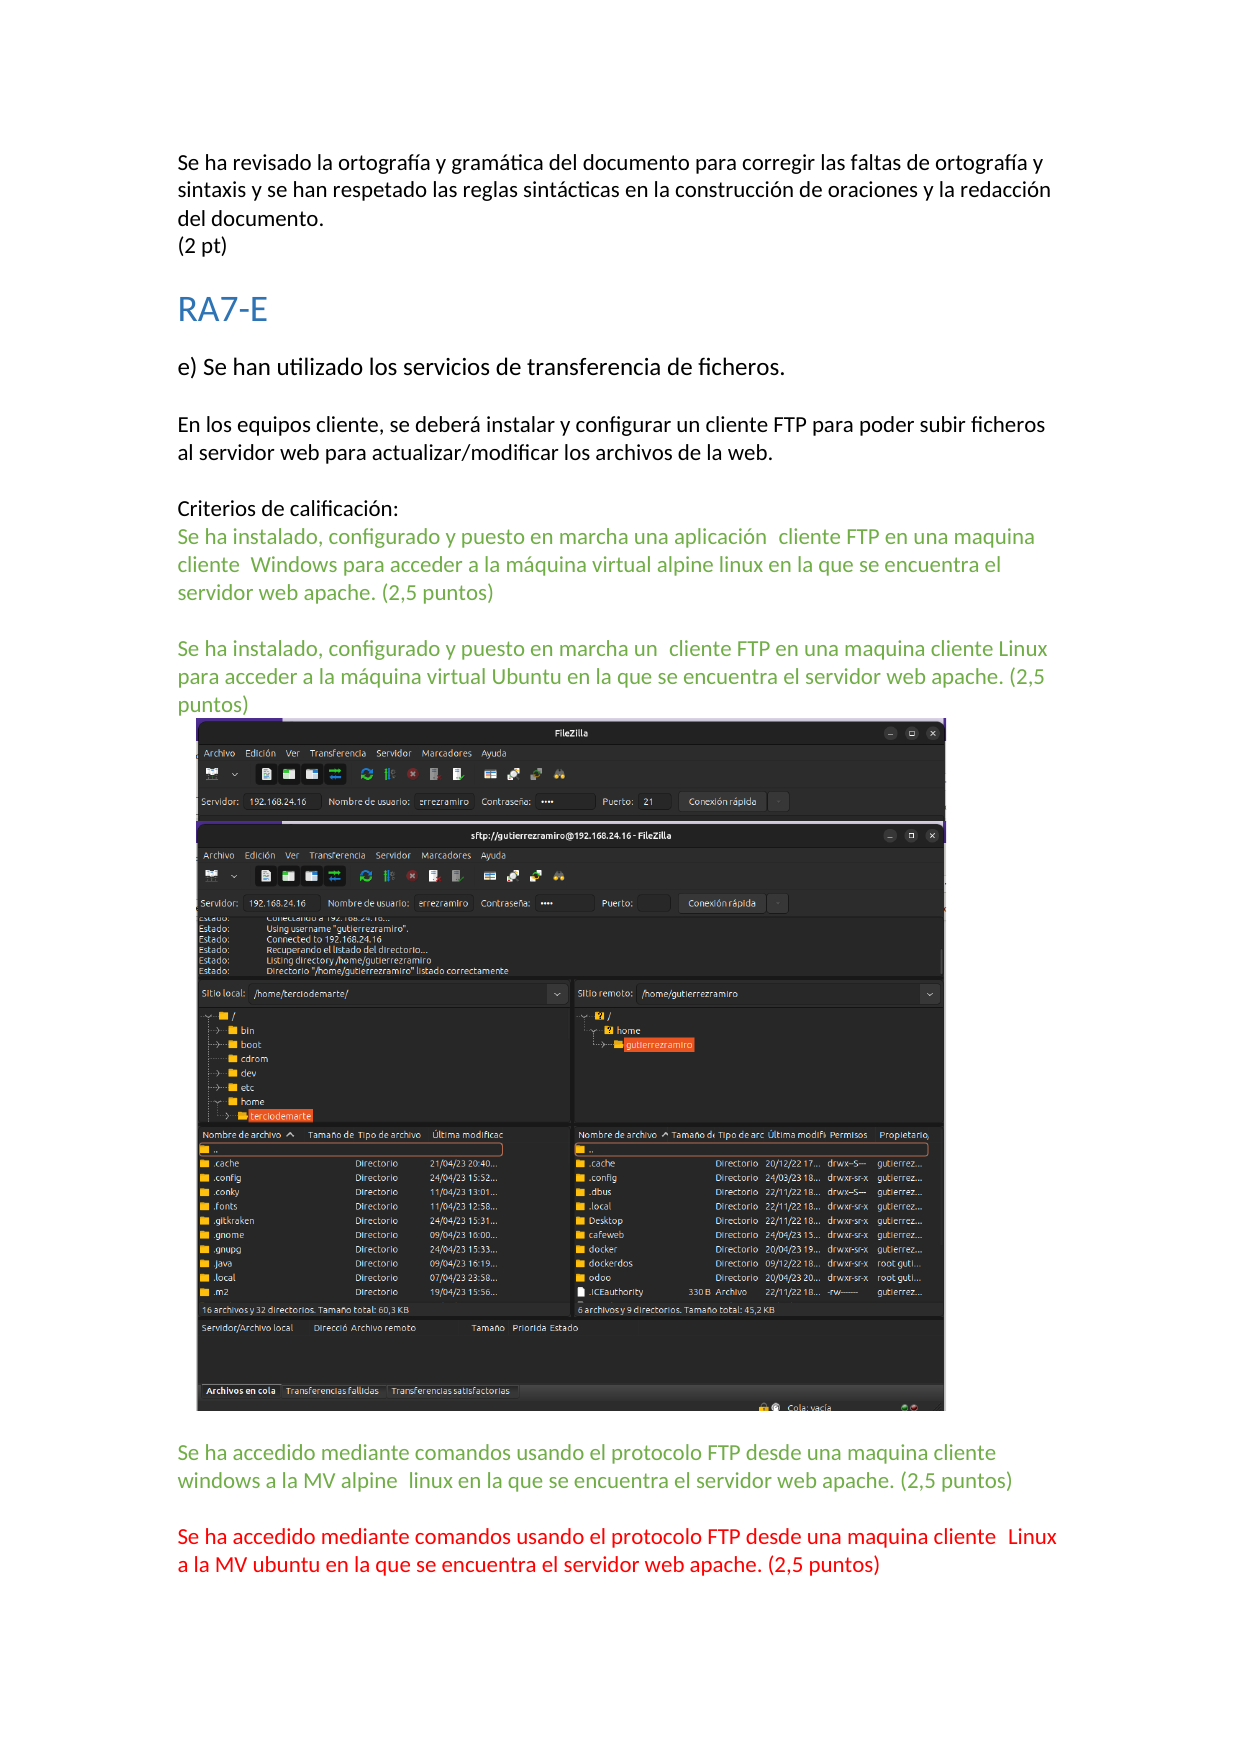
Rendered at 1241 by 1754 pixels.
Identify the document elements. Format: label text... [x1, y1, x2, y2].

text En los equipos cliente, se deberá instalar y configurar un cliente FTP para poder subir ficheros al servidor web para actualizar/modificar los archivos de la web. [177, 410, 1063, 466]
text Se ha accedido mediante comandos usando el protocolo FTP desde una maquina cliente Linux a la MV ubuntu en la que se encuentra el servidor web apache. (2,5 puntos) [177, 1522, 1063, 1578]
text RA7-E [177, 285, 1063, 331]
text Criterios de calificación: [177, 494, 1063, 522]
text Se ha instalado, configurado y puesto en marcha una aplicación cliente FTP en una maquina cliente Windows para acceder a la máquina virtual alpine linux en la que se encuentra el servidor web apache. (2,5 puntos) [177, 522, 1063, 606]
text (2 pt) [177, 232, 1063, 260]
text e) Se han utilizado los servicios de transferencia de ficheros. [177, 351, 1063, 382]
text Se ha revisado la ortografía y gramática del documento para corregir las faltas de ortografía y sintaxis y se han respetado las reglas sintácticas en la construcción de oraciones y la redacción del documento. [177, 148, 1063, 232]
text Se ha accedido mediante comandos usando el protocolo FTP desde una maquina cliente windows a la MV alpine linux en la que se encuentra el servidor web apache. (2,5 puntos) [177, 1438, 1063, 1494]
text Se ha instalado, configurado y puesto en marcha un cliente FTP en una maquina cliente Linux para acceder a la máquina virtual Ubuntu en la que se encuentra el servidor web apache. (2,5 puntos) [177, 634, 1063, 718]
